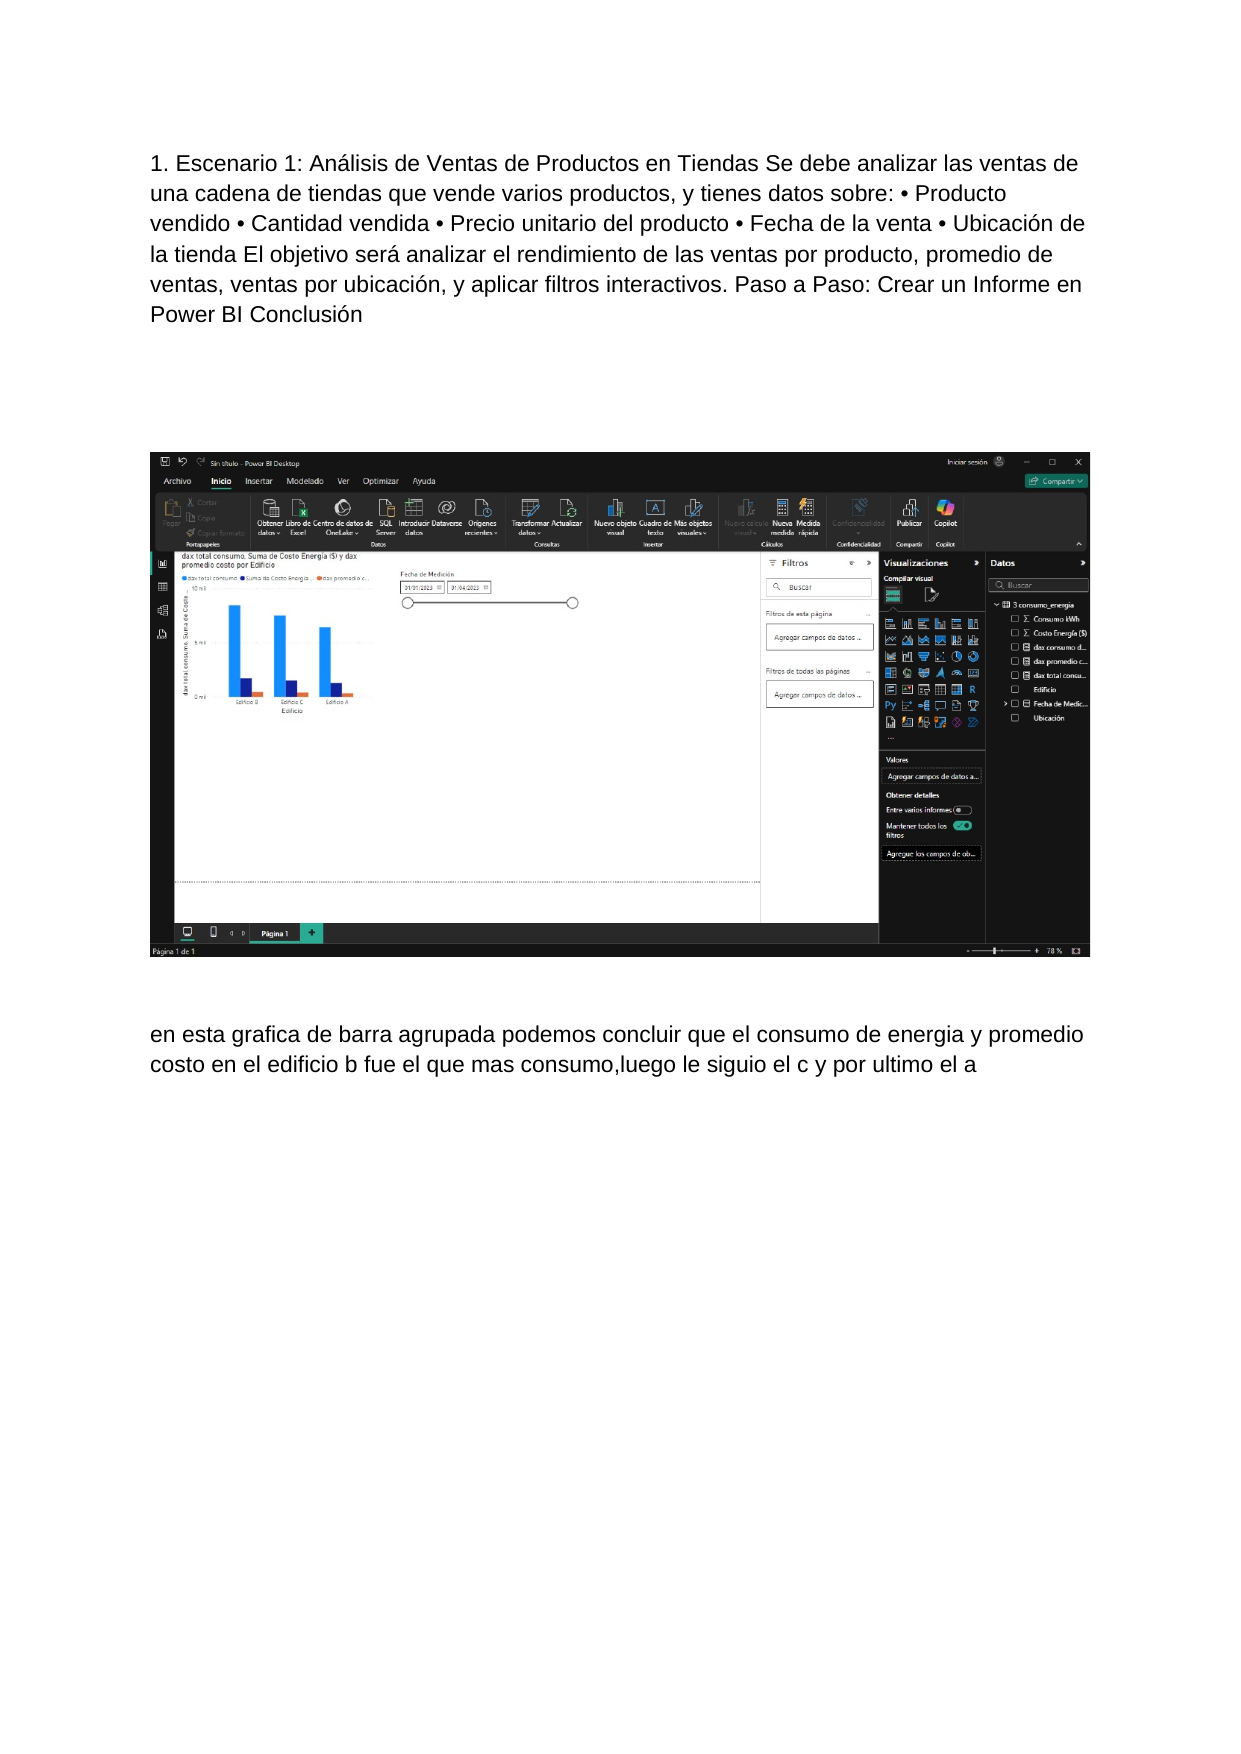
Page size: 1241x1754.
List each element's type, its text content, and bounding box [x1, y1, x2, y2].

picture [150, 452, 1091, 957]
text en esta grafica de barra agrupada podemos concluir que el consumo de energia y promedio costo en el edificio b fue el que mas consumo,luego le siguio el c y por ultimo el a [150, 1021, 1090, 1077]
text 1. Escenario 1: Análisis de Ventas de Productos en Tiendas Se debe analizar las ventas de una cadena de tiendas que vende varios productos, y tienes datos sobre: • Producto vendido • Cantidad vendida • Precio unitario del producto • Fecha de la venta • Ubicación de la tienda El objetivo será analizar el rendimiento de las ventas por producto, promedio de ventas, ventas por ubicación, y aplicar filtros interactivos. Paso a Paso: Crear un Informe en Power BI Conclusión [150, 150, 1090, 327]
